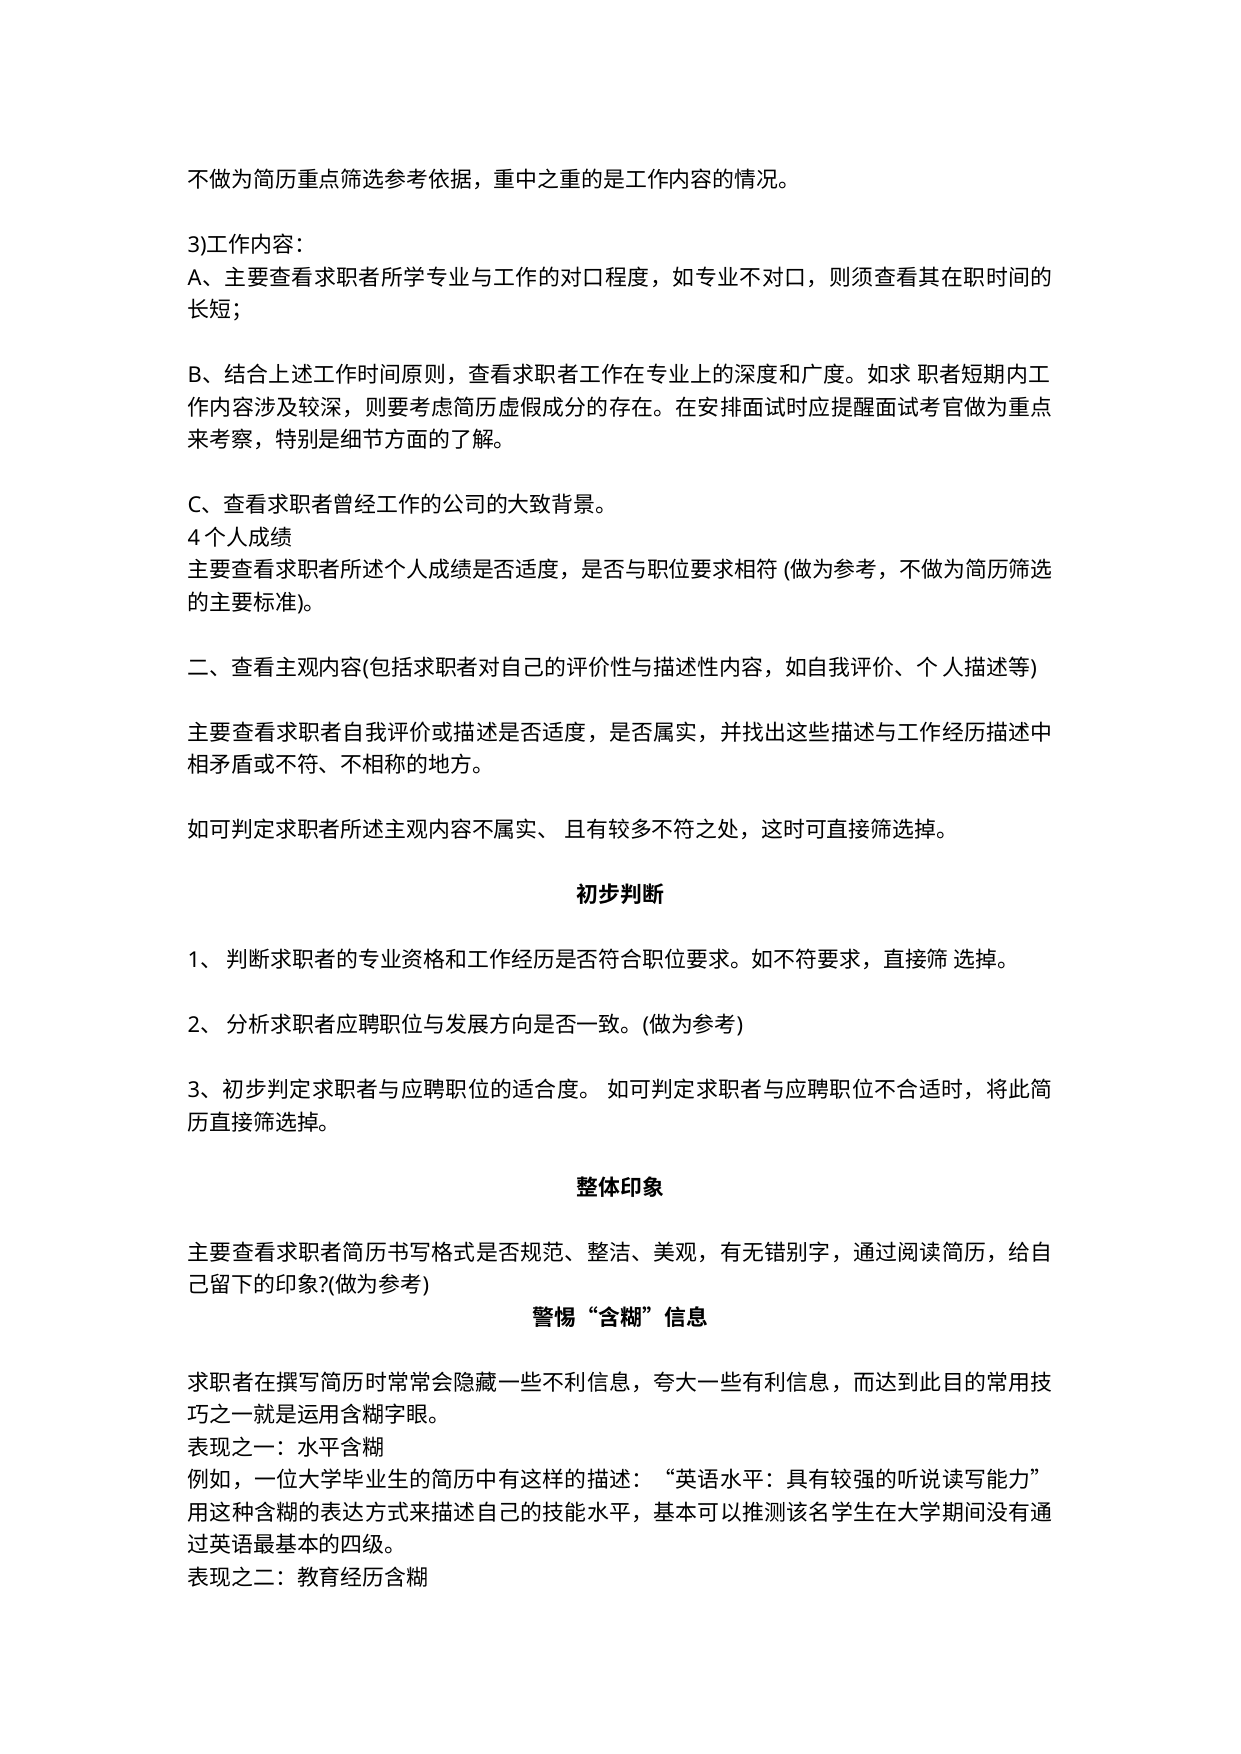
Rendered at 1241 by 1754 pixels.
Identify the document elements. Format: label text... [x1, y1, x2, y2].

text A、主要查看求职者所学专业与工作的对口程度，如专业不对口，则须查看其在职时间的长短； [187, 259, 1053, 324]
text 例如，一位大学毕业生的简历中有这样的描述：“英语水平：具有较强的听说读写能力”，用这种含糊的表达方式来描述自己的技能水平，基本可以推测该名学生在大学期间没有通过英语最基本的四级。 [187, 1462, 1053, 1559]
text 如可判定求职者所述主观内容不属实、 且有较多不符之处，这时可直接筛选掉。 [187, 812, 1053, 844]
text 求职者在撰写简历时常常会隐藏一些不利信息，夸大一些有利信息，而达到此目的常用技巧之一就是运用含糊字眼。 [187, 1364, 1053, 1429]
text 4个人成绩 [187, 519, 1053, 552]
text 不做为简历重点筛选参考依据，重中之重的是工作内容的情况。 [187, 162, 1053, 194]
text 主要查看求职者所述个人成绩是否适度，是否与职位要求相符 (做为参考，不做为简历筛选的主要标准)。 [187, 552, 1053, 617]
text 2、 分析求职者应聘职位与发展方向是否一致。(做为参考) [187, 1007, 1053, 1039]
text 3、初步判定求职者与应聘职位的适合度。 如可判定求职者与应聘职位不合适时，将此简历直接筛选掉。 [187, 1072, 1053, 1137]
text 主要查看求职者简历书写格式是否规范、整洁、美观，有无错别字，通过阅读简历，给自己留下的印象?(做为参考) [187, 1234, 1053, 1299]
text 3)工作内容： [187, 227, 1053, 259]
text 表现之一：水平含糊 [187, 1429, 1053, 1462]
text C、查看求职者曾经工作的公司的大致背景。 [187, 487, 1053, 519]
text 初步判断 [187, 877, 1053, 909]
text 二、查看主观内容(包括求职者对自己的评价性与描述性内容，如自我评价、个 人描述等) [187, 649, 1053, 682]
text 整体印象 [187, 1169, 1053, 1202]
text 1、 判断求职者的专业资格和工作经历是否符合职位要求。如不符要求，直接筛 选掉。 [187, 942, 1053, 974]
text 表现之二：教育经历含糊 [187, 1559, 1053, 1592]
text B、结合上述工作时间原则，查看求职者工作在专业上的深度和广度。如求 职者短期内工作内容涉及较深，则要考虑简历虚假成分的存在。在安排面试时应提醒面试考官做为重点来考察，特别是细节方面的了解。 [187, 357, 1053, 454]
text 警惕“含糊”信息 [187, 1299, 1053, 1332]
text 主要查看求职者自我评价或描述是否适度，是否属实，并找出这些描述与工作经历描述中相矛盾或不符、不相称的地方。 [187, 714, 1053, 779]
